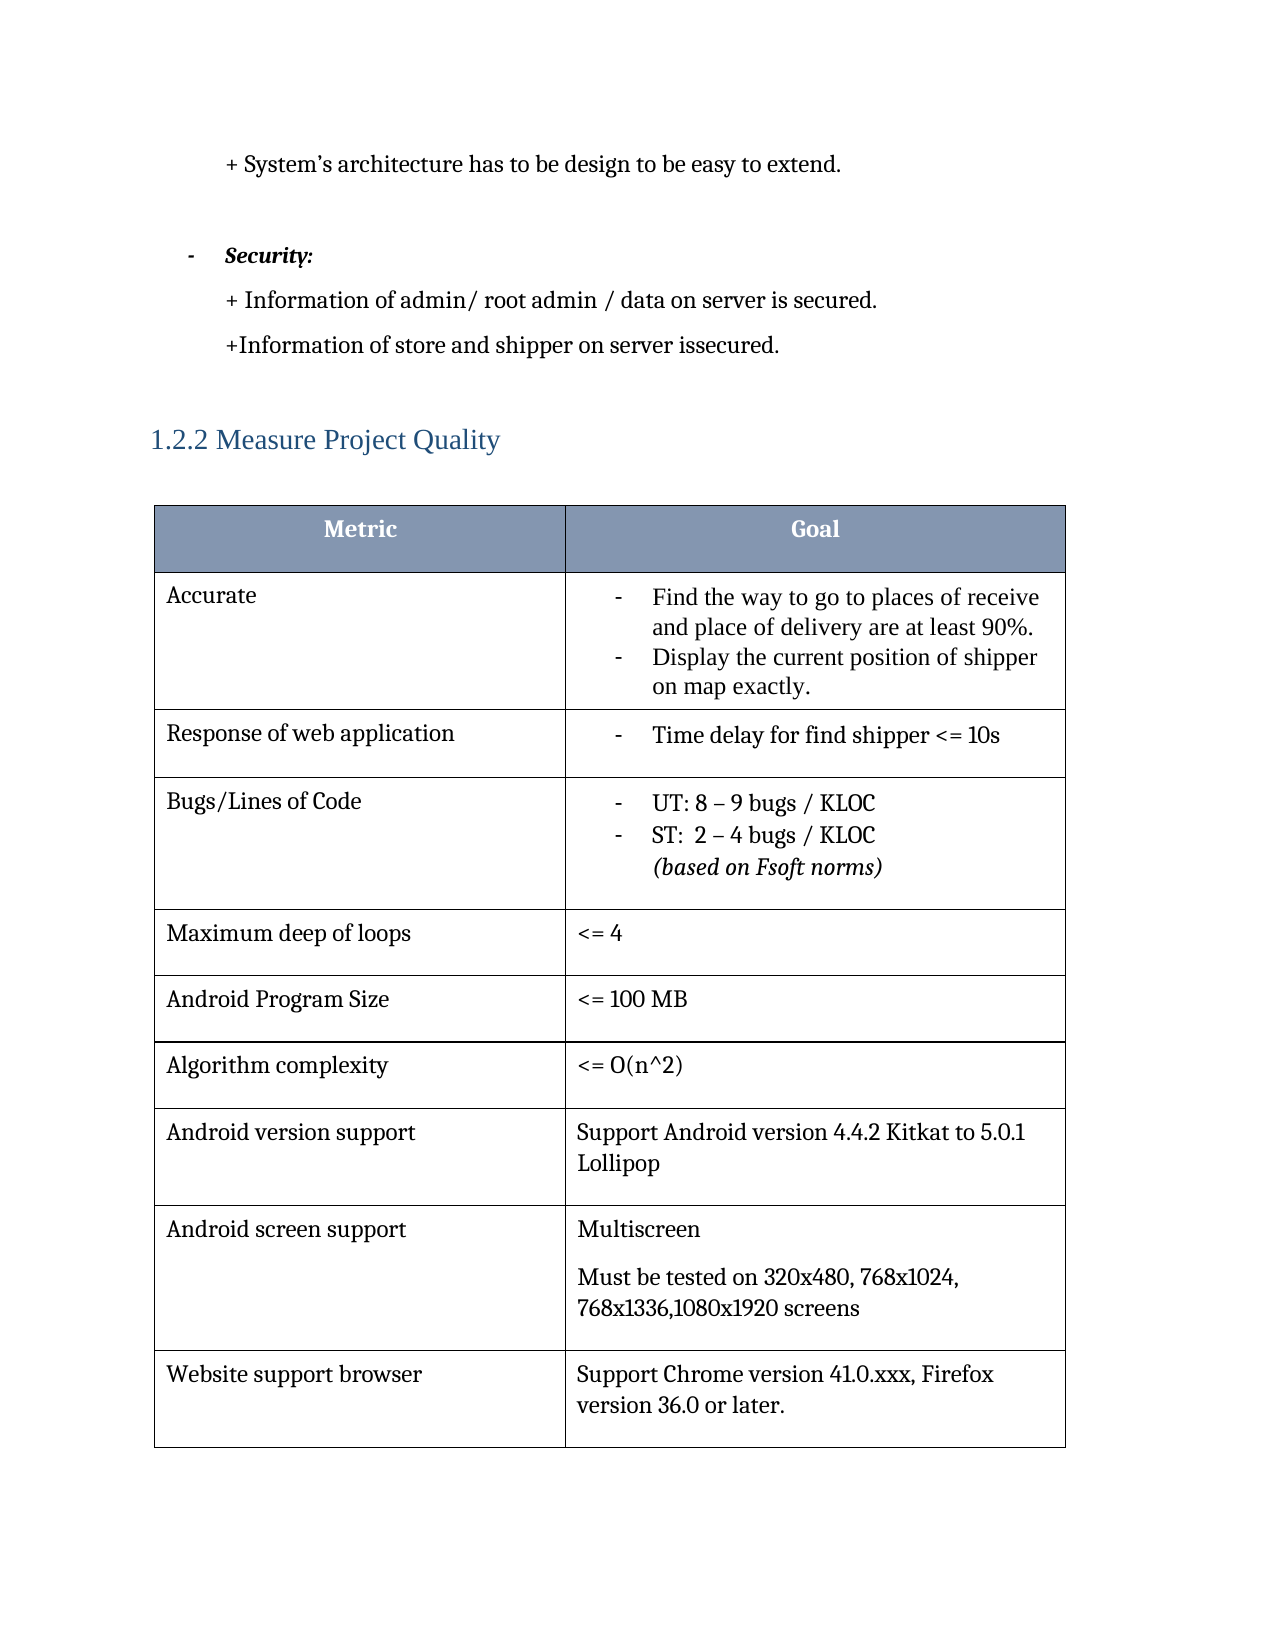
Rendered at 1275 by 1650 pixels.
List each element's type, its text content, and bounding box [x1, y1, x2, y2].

table_cell Bugs/Lines of Code [155, 778, 565, 909]
list Security: [187, 241, 1125, 269]
table_cell <= O(n^2) [566, 1043, 1065, 1108]
table_cell Android Program Size [155, 976, 565, 1041]
table_cell Website support browser [155, 1351, 565, 1447]
table_cell UT: 8 – 9 bugs / KLOC ST: 2 – 4 bugs / KLOC (based on Fsoft norms) [566, 778, 1065, 909]
text + Information of admin/ root admin / data on server is secured. [225, 286, 1125, 314]
table_cell Response of web application [155, 710, 565, 777]
table_cell Android screen support [155, 1206, 565, 1350]
table_cell <= 4 [566, 910, 1065, 975]
table_cell Find the way to go to places of receive and place of delivery are at least 90%. Display the current position of shipper on map exactly. [566, 573, 1065, 709]
table_cell <= 100 MB [566, 976, 1065, 1041]
table_cell Accurate [155, 573, 565, 709]
table_cell Time delay for find shipper <= 10s [566, 710, 1065, 777]
table_cell Maximum deep of loops [155, 910, 565, 975]
subtitle 1.2.2 Measure Project Quality [150, 422, 1125, 456]
table_header Metric [155, 506, 565, 572]
table_header Goal [566, 506, 1065, 572]
text + System’s architecture has to be design to be easy to extend. [225, 150, 1125, 179]
table_cell Algorithm complexity [155, 1043, 565, 1108]
text +Information of store and shipper on server issecured. [225, 331, 1125, 360]
table_cell Support Android version 4.4.2 Kitkat to 5.0.1 Lollipop [566, 1109, 1065, 1205]
table_cell Multiscreen Must be tested on 320x480, 768x1024, 768x1336,1080x1920 screens [566, 1206, 1065, 1350]
table_cell Android version support [155, 1109, 565, 1205]
table_cell Support Chrome version 41.0.xxx, Firefox version 36.0 or later. [566, 1351, 1065, 1447]
